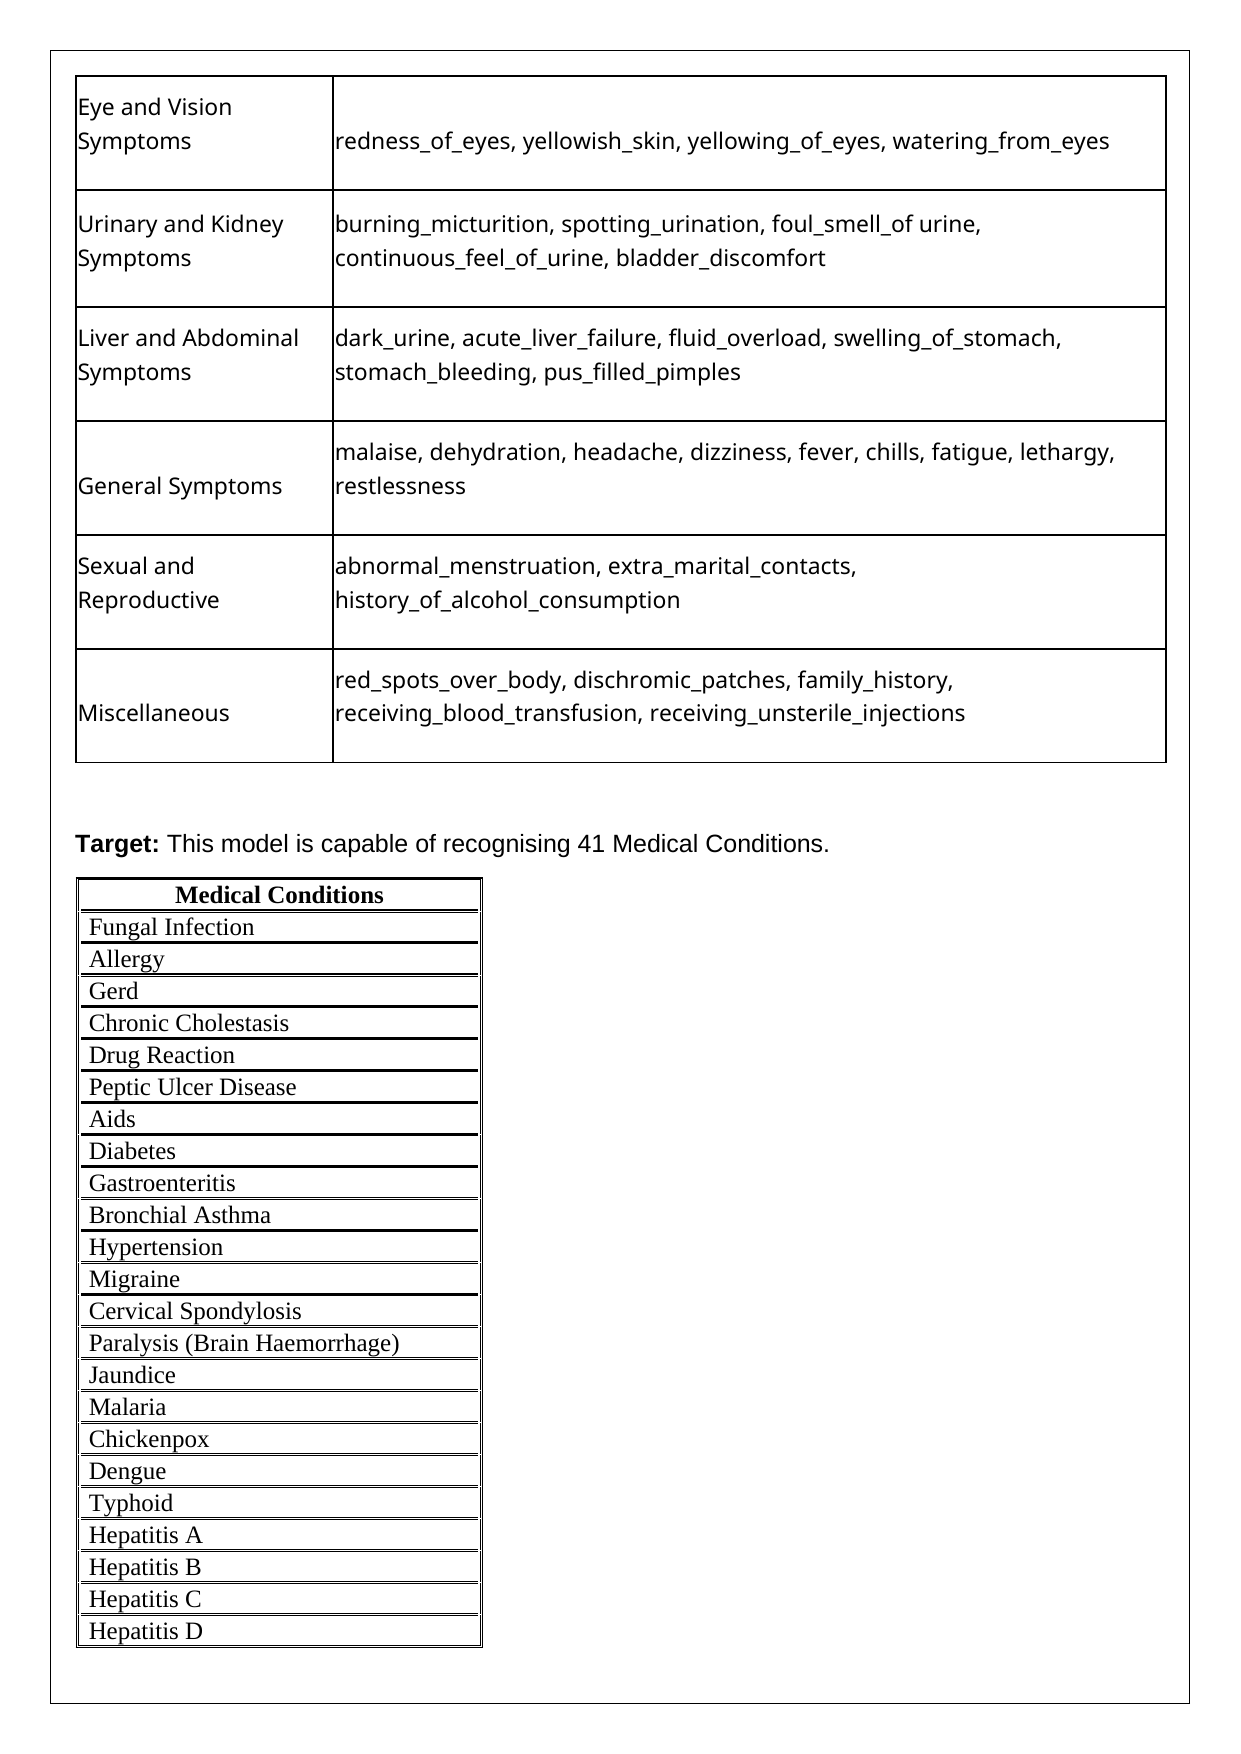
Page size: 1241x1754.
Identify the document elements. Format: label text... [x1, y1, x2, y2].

table_cell Typhoid [77, 1485, 481, 1517]
table_cell Bronchial Asthma [77, 1197, 481, 1229]
table_cell Dengue [77, 1453, 481, 1485]
table_cell Hepatitis C [77, 1581, 481, 1613]
table_cell Urinary and Kidney Symptoms [77, 191, 332, 306]
table_cell burning_micturition, spotting_urination, foul_smell_of urine, continuous_feel_of_urine, bladder_discomfort [334, 191, 1165, 306]
table_cell Gerd [79, 973, 480, 1005]
table_cell Drug Reaction [79, 1037, 480, 1069]
text Target: This model is capable of recognising 41 Medical Conditions. [75, 829, 1165, 858]
table_cell Hepatitis B [77, 1549, 481, 1581]
table_cell Aids [79, 1101, 480, 1133]
table_cell Migraine [77, 1261, 481, 1293]
table_cell Chickenpox [77, 1421, 481, 1453]
table_cell Hepatitis D [77, 1613, 481, 1644]
table_cell dark_urine, acute_liver_failure, fluid_overload, swelling_of_stomach, stomach_bleeding, pus_filled_pimples [334, 308, 1165, 420]
table_cell malaise, dehydration, headache, dizziness, fever, chills, fatigue, lethargy, restlessness [334, 422, 1165, 534]
table_cell Hypertension [79, 1229, 480, 1261]
table_cell Miscellaneous [77, 650, 332, 762]
table_cell Sexual and Reproductive [77, 536, 332, 648]
table_cell red_spots_over_body, dischromic_patches, family_history, receiving_blood_transfusion, receiving_unsterile_injections [334, 650, 1165, 762]
table_cell Paralysis (Brain Haemorrhage) [77, 1325, 481, 1357]
table_cell Gastroenteritis [79, 1165, 480, 1197]
table_cell General Symptoms [77, 422, 332, 534]
table_cell abnormal_menstruation, extra_marital_contacts, history_of_alcohol_consumption [334, 536, 1165, 648]
table_cell Chronic Cholestasis [79, 1005, 480, 1037]
table_cell Diabetes [77, 1133, 481, 1165]
table_cell Cervical Spondylosis [77, 1293, 481, 1325]
table_cell redness_of_eyes, yellowish_skin, yellowing_of_eyes, watering_from_eyes [334, 77, 1165, 189]
table_cell Hepatitis A [77, 1517, 481, 1549]
table_header Medical Conditions [79, 880, 480, 909]
table_cell Liver and Abdominal Symptoms [77, 308, 332, 420]
table_cell Fungal Infection [79, 909, 480, 941]
table_cell Eye and Vision Symptoms [77, 77, 332, 189]
table_cell Jaundice [77, 1357, 481, 1389]
table_cell Malaria [77, 1389, 481, 1421]
table_cell Peptic Ulcer Disease [79, 1069, 480, 1101]
table_cell Allergy [79, 941, 480, 973]
